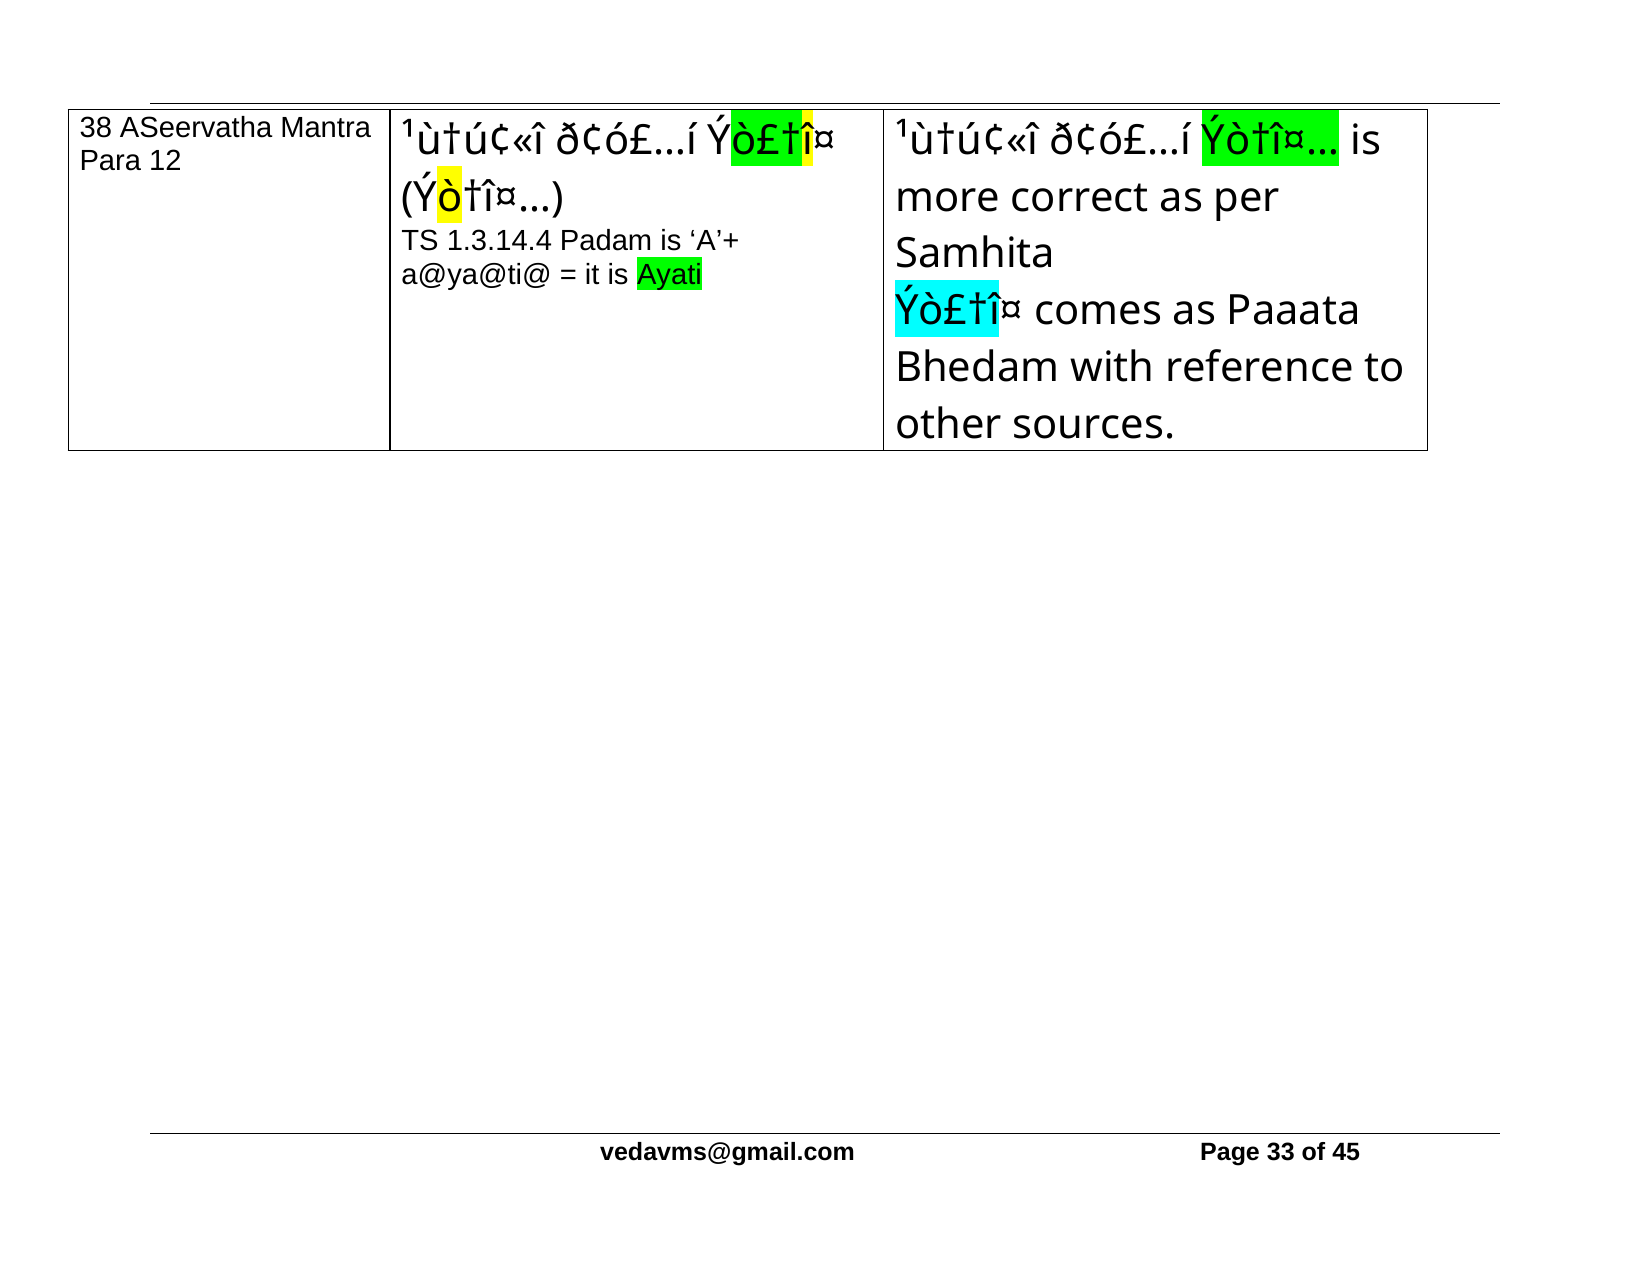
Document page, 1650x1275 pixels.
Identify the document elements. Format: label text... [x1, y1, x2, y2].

table_cell 38 ASeervatha Mantra Para 12 [69, 110, 389, 450]
table_cell ¹ù†ú¢«î ð¢ó£…í Ýò†î¤… is more correct as per Samhita Ýò£†î¤ comes as Paaata Bhedam with reference to other sources. [884, 110, 1427, 450]
table_cell ¹ù†ú¢«î ð¢ó£…í Ýò£†î¤ (Ýò†î¤…) TS 1.3.14.4 Padam is ‘A’+ a@ya@ti@ = it is Ayati [391, 110, 883, 450]
